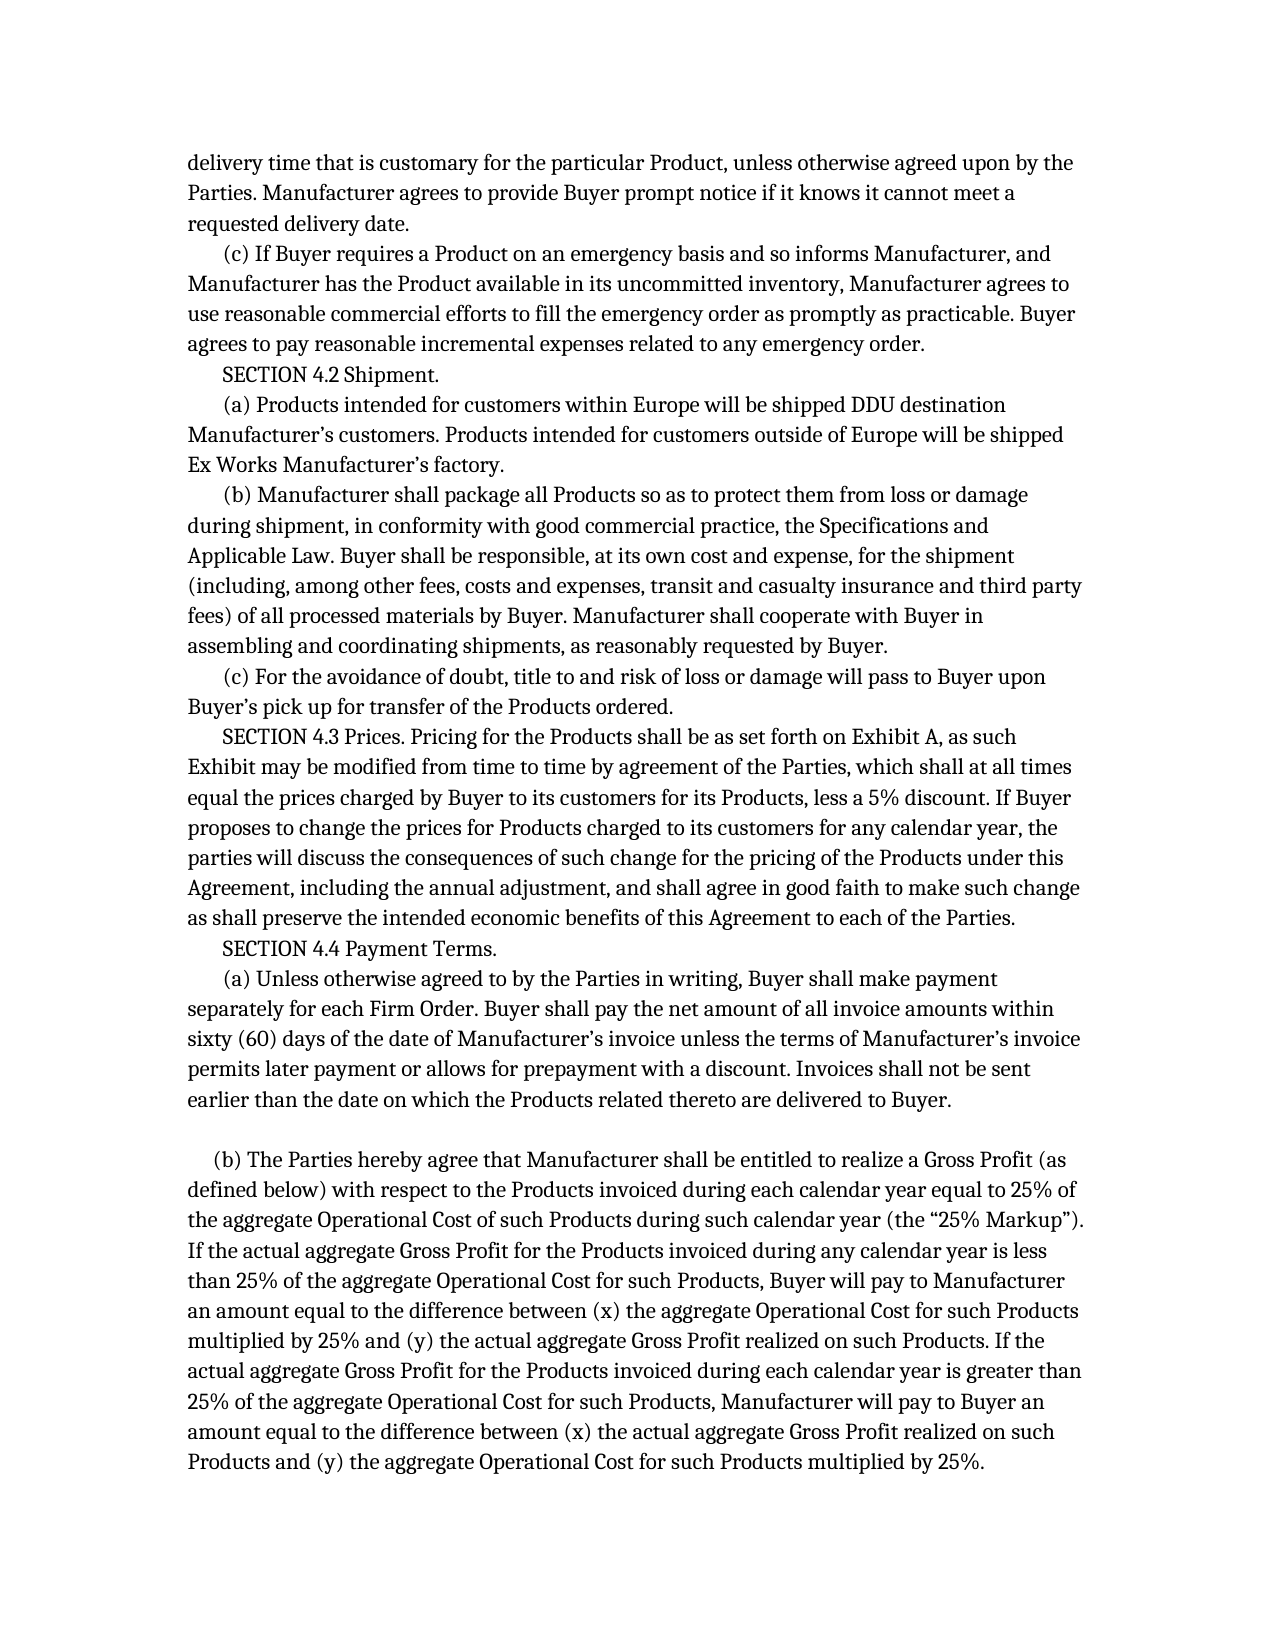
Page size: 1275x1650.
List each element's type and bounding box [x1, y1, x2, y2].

text [187, 150, 1087, 1475]
